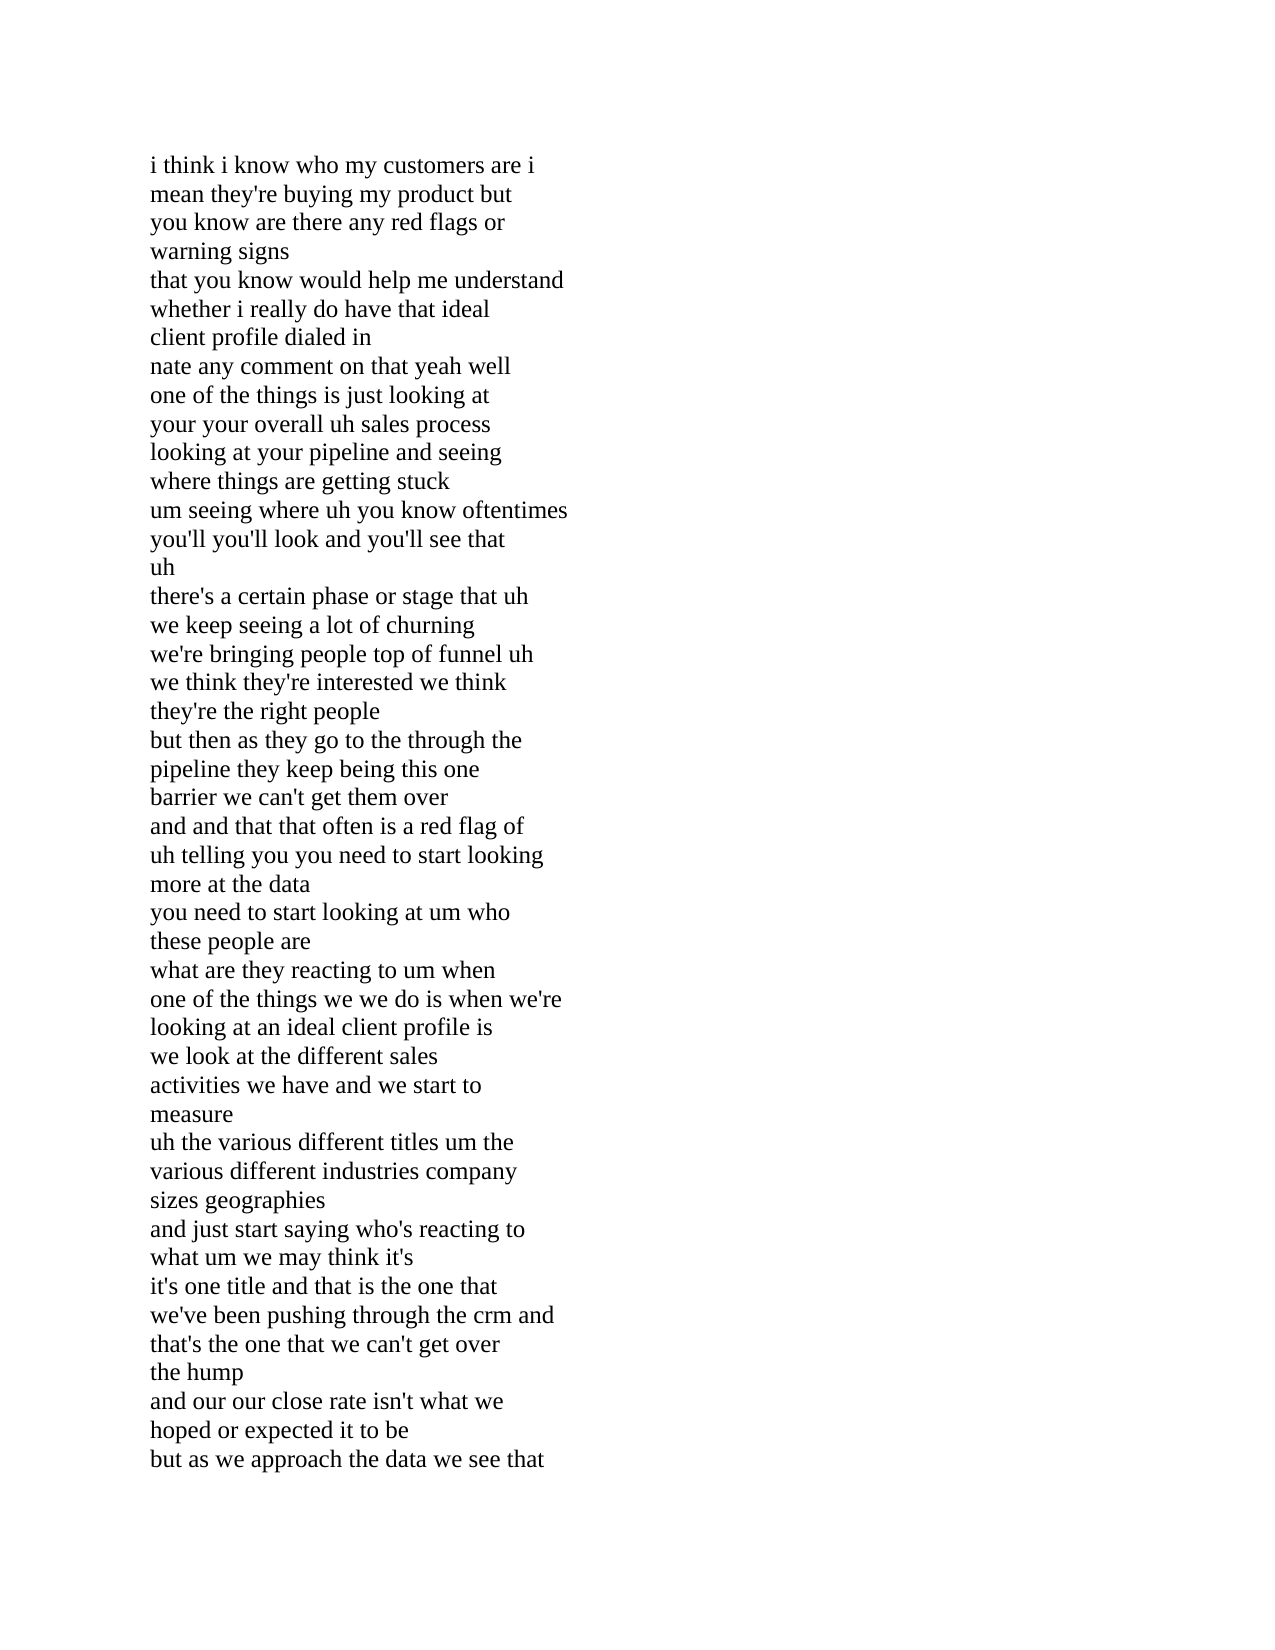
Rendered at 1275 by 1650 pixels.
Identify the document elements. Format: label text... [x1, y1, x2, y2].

text we look at the different sales [150, 1041, 1125, 1070]
text where things are getting stuck [150, 466, 1125, 495]
text that's the one that we can't get over [150, 1329, 1125, 1357]
text your your overall uh sales process [150, 409, 1125, 437]
text what um we may think it's [150, 1242, 1125, 1271]
text but as we approach the data we see that [150, 1444, 1125, 1472]
text measure [150, 1099, 1125, 1127]
text client profile dialed in [150, 322, 1125, 351]
text various different industries company [150, 1156, 1125, 1185]
text um seeing where uh you know oftentimes [150, 495, 1125, 524]
text sizes geographies [150, 1185, 1125, 1214]
text mean they're buying my product but [150, 179, 1125, 207]
text more at the data [150, 869, 1125, 897]
text there's a certain phase or stage that uh [150, 581, 1125, 610]
text we've been pushing through the crm and [150, 1300, 1125, 1329]
text what are they reacting to um when [150, 955, 1125, 984]
text uh telling you you need to start looking [150, 840, 1125, 869]
text they're the right people [150, 696, 1125, 725]
text warning signs [150, 236, 1125, 265]
text you need to start looking at um who [150, 897, 1125, 926]
text and and that that often is a red flag of [150, 811, 1125, 840]
text and our our close rate isn't what we [150, 1386, 1125, 1415]
text we're bringing people top of funnel uh [150, 639, 1125, 667]
text looking at your pipeline and seeing [150, 437, 1125, 466]
text hoped or expected it to be [150, 1415, 1125, 1444]
text looking at an ideal client profile is [150, 1012, 1125, 1041]
text that you know would help me understand [150, 265, 1125, 294]
text activities we have and we start to [150, 1070, 1125, 1099]
text pipeline they keep being this one [150, 754, 1125, 782]
text these people are [150, 926, 1125, 955]
text we think they're interested we think [150, 667, 1125, 696]
text you know are there any red flags or [150, 207, 1125, 236]
text it's one title and that is the one that [150, 1271, 1125, 1300]
text and just start saying who's reacting to [150, 1214, 1125, 1242]
text whether i really do have that ideal [150, 294, 1125, 322]
text i think i know who my customers are i [150, 150, 1125, 179]
text you'll you'll look and you'll see that [150, 524, 1125, 552]
text one of the things is just looking at [150, 380, 1125, 409]
text nate any comment on that yeah well [150, 351, 1125, 380]
text one of the things we we do is when we're [150, 984, 1125, 1012]
text the hump [150, 1357, 1125, 1386]
text barrier we can't get them over [150, 782, 1125, 811]
text we keep seeing a lot of churning [150, 610, 1125, 639]
text uh the various different titles um the [150, 1127, 1125, 1156]
text uh [150, 552, 1125, 581]
text but then as they go to the through the [150, 725, 1125, 754]
